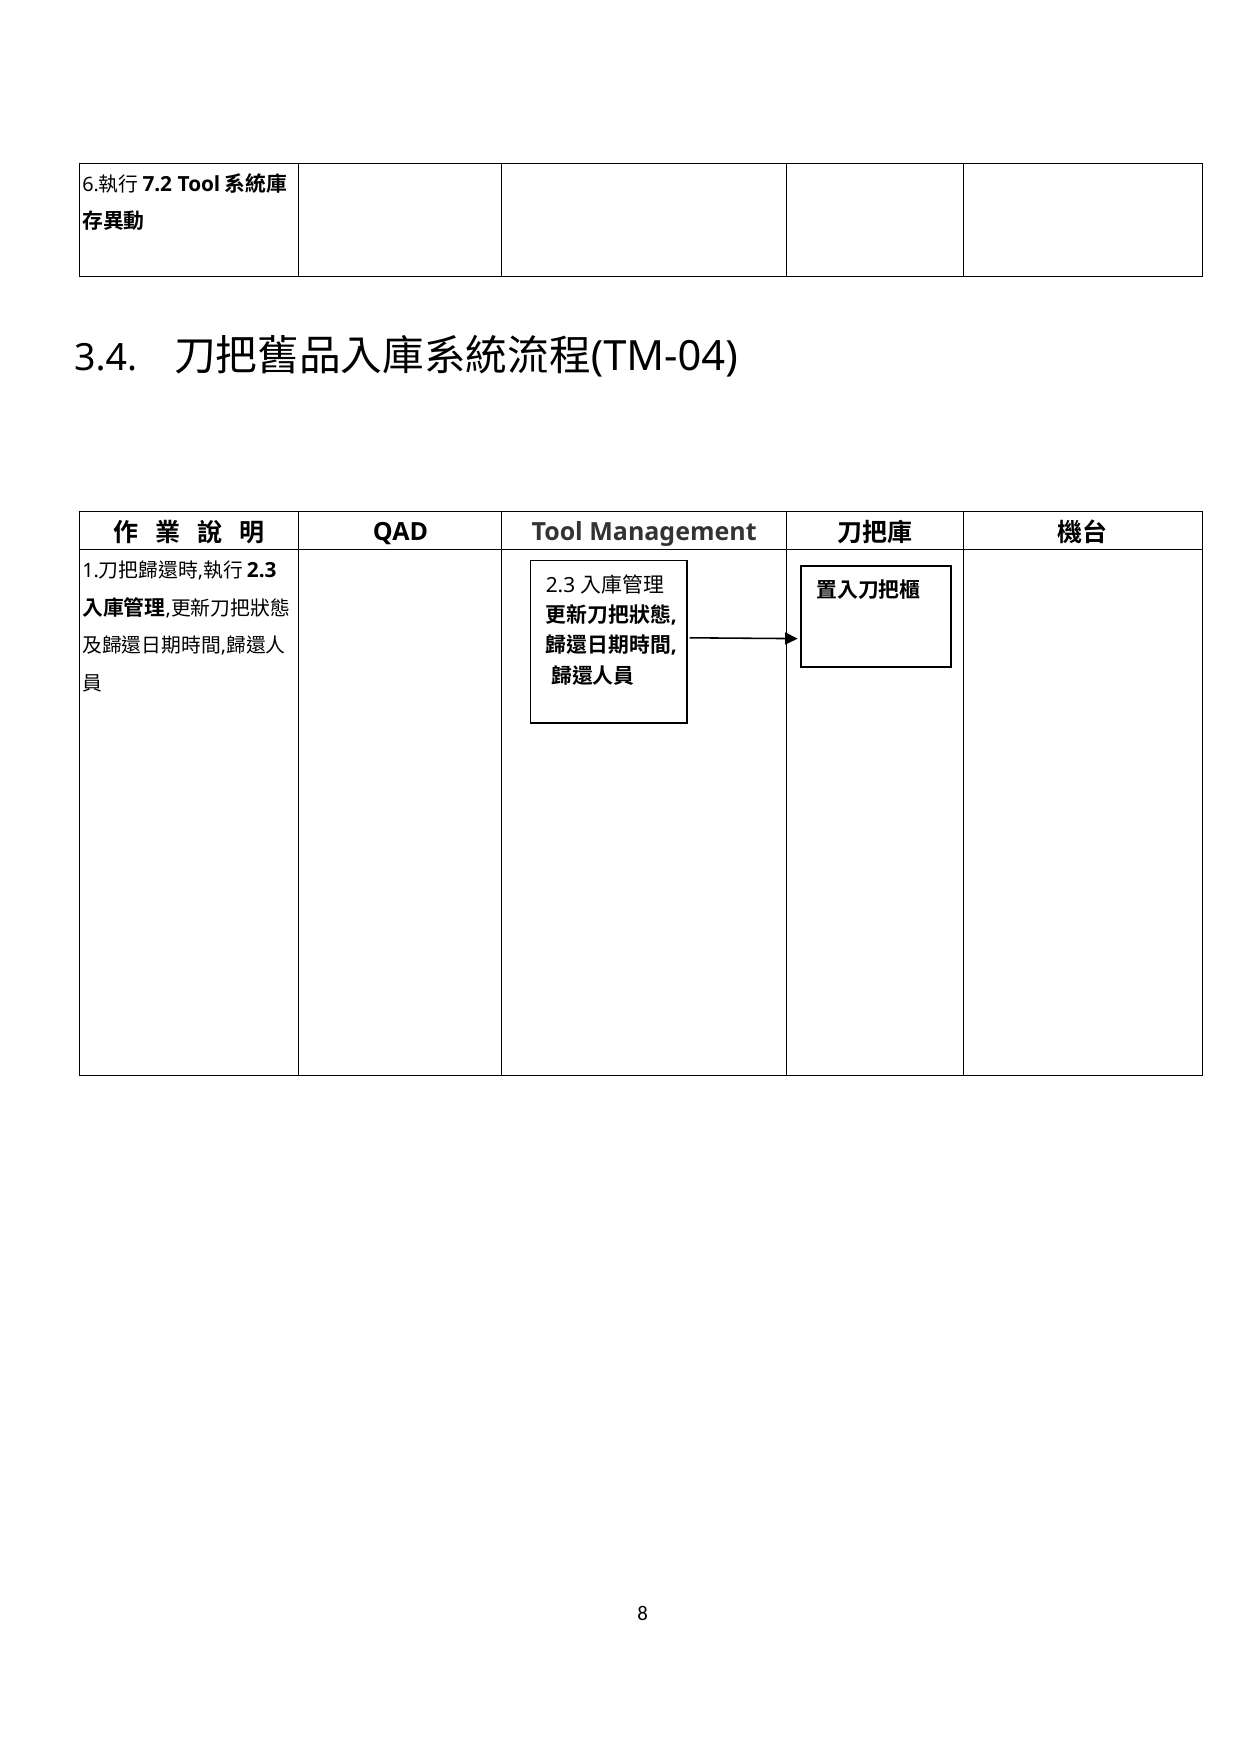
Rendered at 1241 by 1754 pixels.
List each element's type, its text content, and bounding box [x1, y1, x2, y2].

table_header QAD [299, 512, 501, 549]
table_cell [787, 550, 963, 1075]
table_cell [964, 164, 1202, 276]
table_header 機台 [964, 512, 1202, 549]
table_cell N [787, 164, 963, 276]
table_header 作 業 說 明 [80, 512, 298, 549]
table_cell [299, 550, 501, 1075]
table_header 刀把庫 [787, 512, 963, 549]
table_cell [299, 164, 501, 276]
table_cell [964, 550, 1202, 1075]
table_cell [502, 550, 786, 1075]
subtitle 刀把舊品入庫系統流程(TM-04) [74, 314, 1211, 389]
table_cell 1.刀把歸還時,執行2.3 入庫管理,更新刀把狀態及歸還日期時間,歸還人員 [80, 550, 298, 1075]
table_header Tool Management [502, 512, 786, 549]
table_cell Y [502, 164, 786, 276]
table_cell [80, 164, 298, 276]
